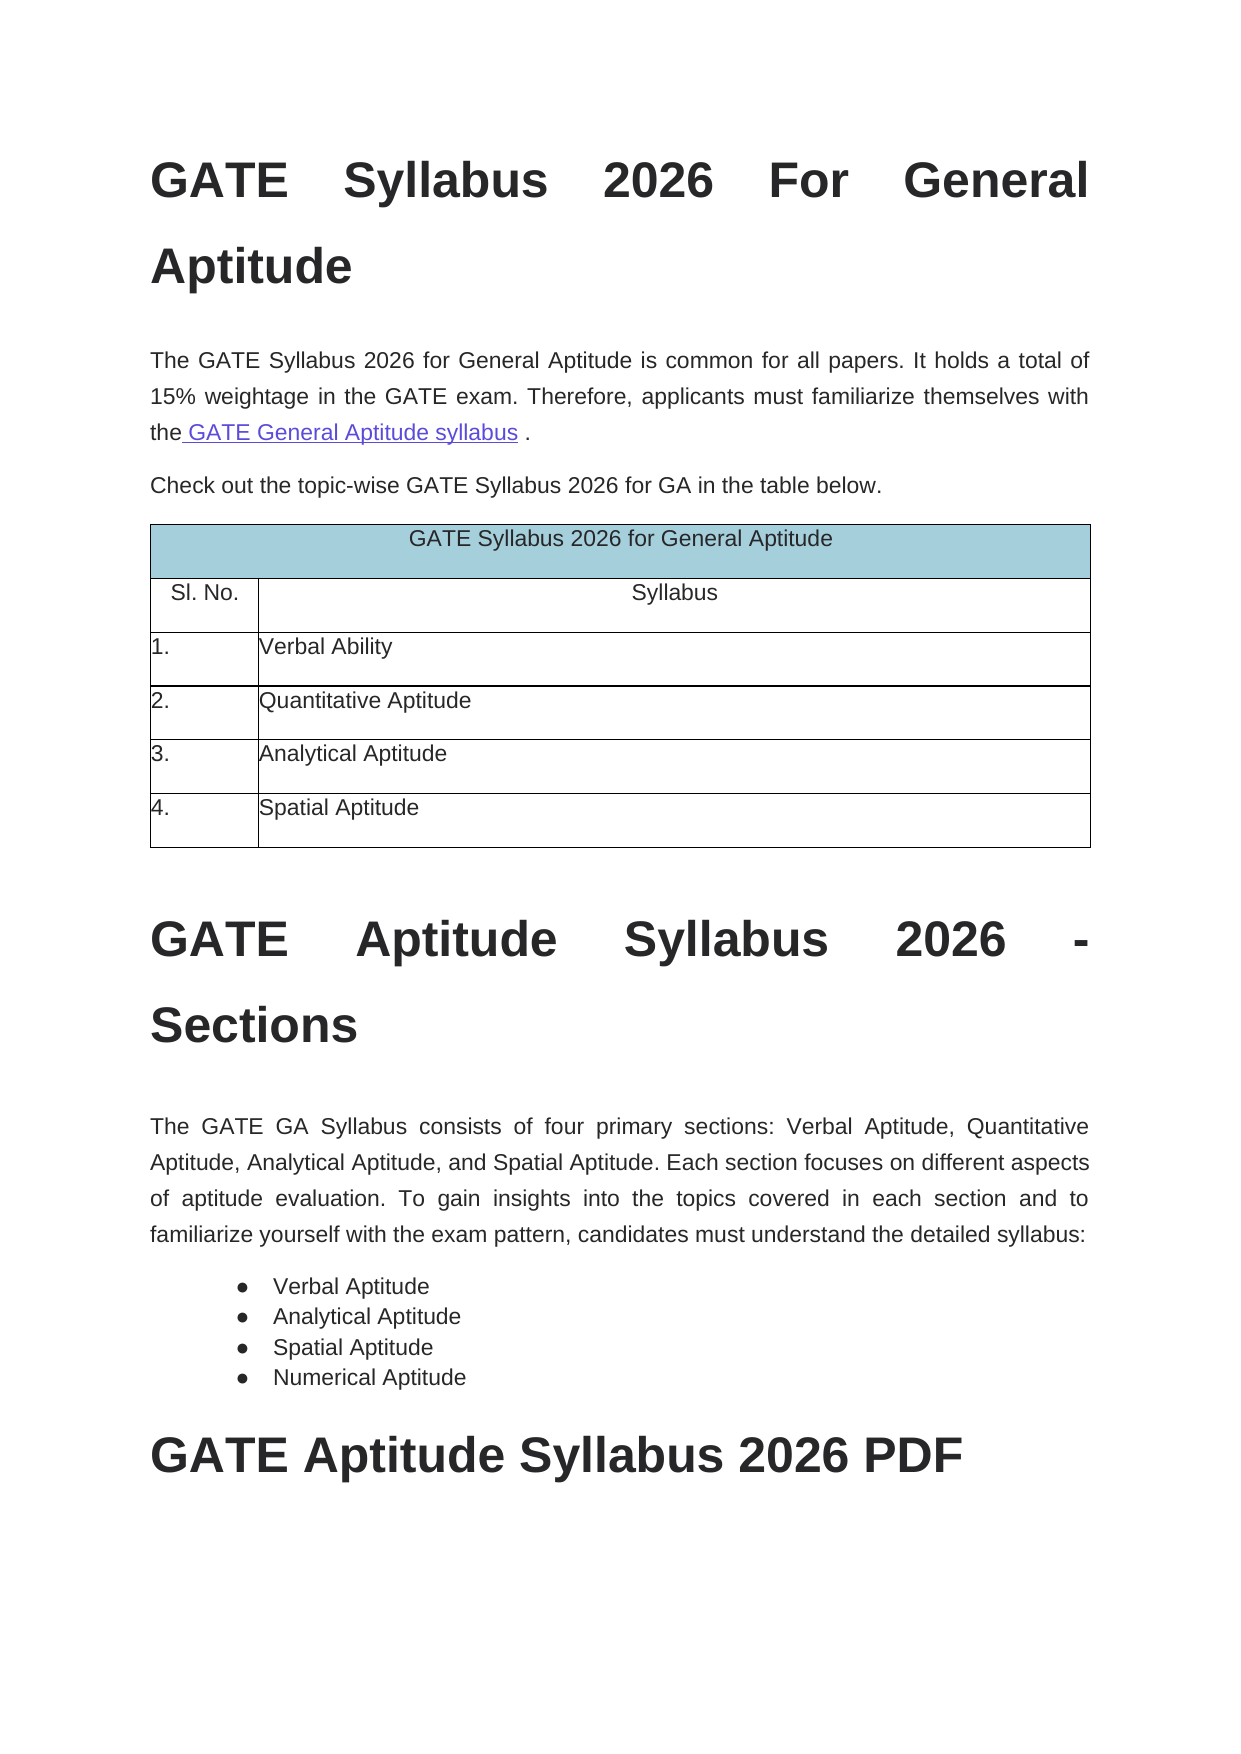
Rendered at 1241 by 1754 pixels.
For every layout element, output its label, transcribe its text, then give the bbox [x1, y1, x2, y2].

table_header GATE Syllabus 2026 for General Aptitude [151, 525, 1090, 578]
text The GATE Syllabus 2026 for General Aptitude is common for all papers. It holds a total of 15% weightage in the GATE exam. Therefore, applicants must familiarize themselves with the GATE General Aptitude syllabus . [150, 347, 1090, 446]
list Spatial Aptitude [235, 1333, 1090, 1360]
table_cell Syllabus [259, 579, 1090, 632]
subtitle GATE Aptitude Syllabus 2026 PDF [150, 1425, 1090, 1483]
table_cell 1. [151, 633, 258, 685]
subtitle GATE Syllabus 2026 For General Aptitude [150, 150, 1090, 294]
table_cell 2. [151, 687, 258, 739]
table_cell 4. [151, 794, 258, 847]
table_cell Sl. No. [151, 579, 258, 632]
text The GATE GA Syllabus consists of four primary sections: Verbal Aptitude, Quantitative Aptitude, Analytical Aptitude, and Spatial Aptitude. Each section focuses on different aspects of aptitude evaluation. To gain insights into the topics covered in each section and to familiarize yourself with the exam pattern, candidates must understand the detailed syllabus: [150, 1113, 1090, 1247]
table_cell Spatial Aptitude [259, 794, 1090, 847]
table_cell Quantitative Aptitude [259, 687, 1090, 739]
table_cell Verbal Ability [259, 633, 1090, 685]
table_cell Analytical Aptitude [259, 740, 1090, 793]
list Verbal Aptitude [235, 1273, 1090, 1299]
table_cell 3. [151, 740, 258, 793]
list Numerical Aptitude [235, 1364, 1090, 1390]
text Check out the topic-wise GATE Syllabus 2026 for GA in the table below. [150, 472, 1090, 498]
subtitle GATE Aptitude Syllabus 2026 - Sections [150, 909, 1090, 1053]
list Analytical Aptitude [235, 1303, 1090, 1330]
